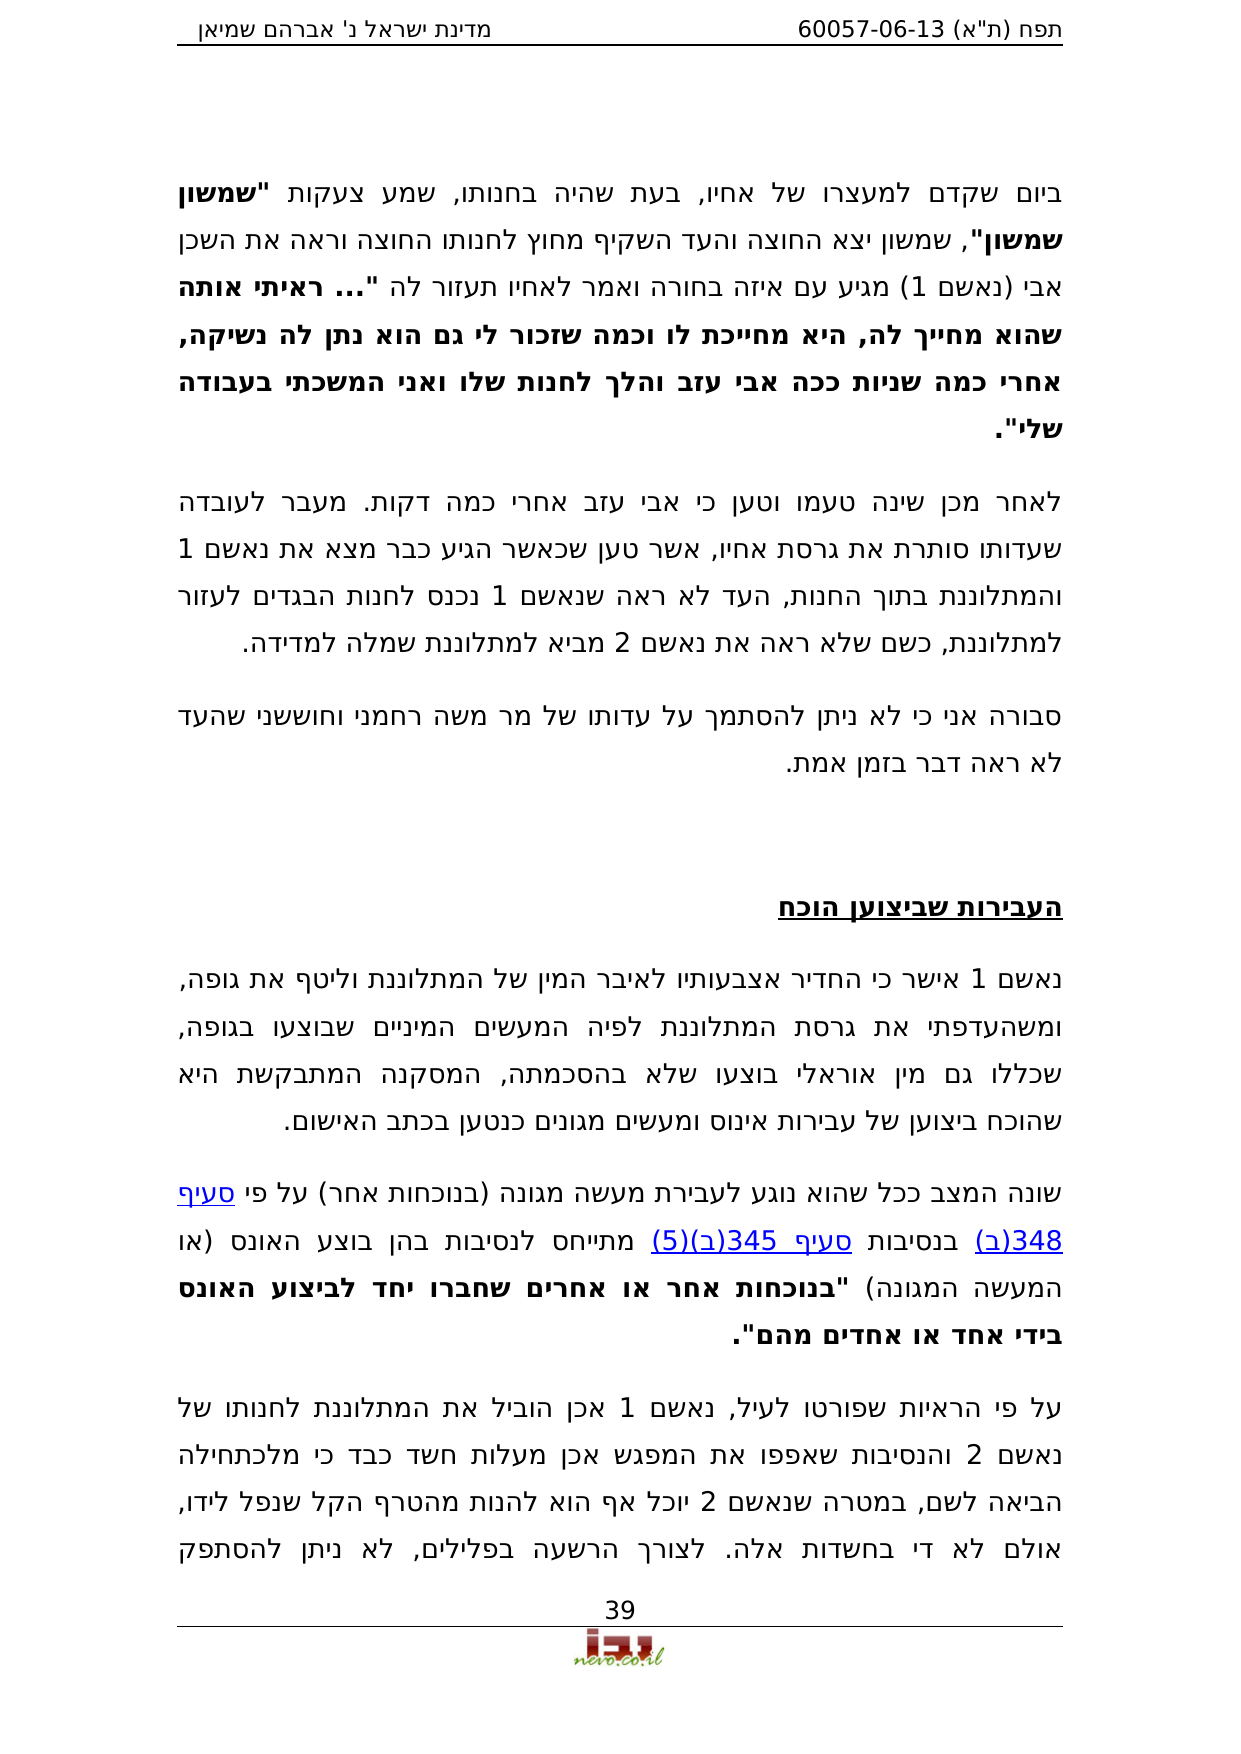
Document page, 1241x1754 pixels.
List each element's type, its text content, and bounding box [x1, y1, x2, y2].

title סבורה אני כי לא ניתן להסתמך על עדותו של מר משה רחמני וחוששני שהעד לא ראה דבר בזמן אמת. [177, 700, 1063, 779]
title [177, 1392, 1063, 1565]
title שונה המצב ככל שהוא נוגע לעבירת מעשה מגונה (בנוכחות אחר) על פי סעיף 348(ב) בנסיבות סעיף 345(ב)(5) מתייחס לנסיבות בהן בוצע האונס (או המעשה המגונה) "בנוכחות אחר או אחרים שחברו יחד לביצוע האונס בידי אחד או אחדים מהם". [177, 1178, 1063, 1351]
title לאחר מכן שינה טעמו וטען כי אבי עזב אחרי כמה דקות. מעבר לעובדה שעדותו סותרת את גרסת אחיו, אשר טען שכאשר הגיע כבר מצא את נאשם 1 והמתלוננת בתוך החנות, העד לא ראה שנאשם 1 נכנס לחנות הבגדים לעזור למתלוננת, כשם שלא ראה את נאשם 2 מביא למתלוננת שמלה למדידה. [177, 486, 1063, 659]
title נאשם 1 אישר כי החדיר אצבעותיו לאיבר המין של המתלוננת וליטף את גופה, ומשהעדפתי את גרסת המתלוננת לפיה המעשים המיניים שבוצעו בגופה, שכללו גם מין אוראלי בוצעו שלא בהסכמתה, המסקנה המתבקשת היא שהוכח ביצוען של עבירות אינוס ומעשים מגונים כנטען בכתב האישום. [177, 964, 1063, 1137]
picture [574, 1628, 666, 1667]
title העבירות שביצוען הוכח [177, 891, 1063, 923]
title ביום שקדם למעצרו של אחיו, בעת שהיה בחנותו, שמע צעקות "שמשון שמשון", שמשון יצא החוצה והעד השקיף מחוץ לחנותו החוצה וראה את השכן אבי (נאשם 1) מגיע עם איזה בחורה ואמר לאחיו תעזור לה "... ראיתי אותה שהוא מחייך לה, היא מחייכת לו וכמה שזכור לי גם הוא נתן לה נשיקה, אחרי כמה שניות ככה אבי עזב והלך לחנות שלו ואני המשכתי בעבודה שלי". [177, 177, 1063, 445]
